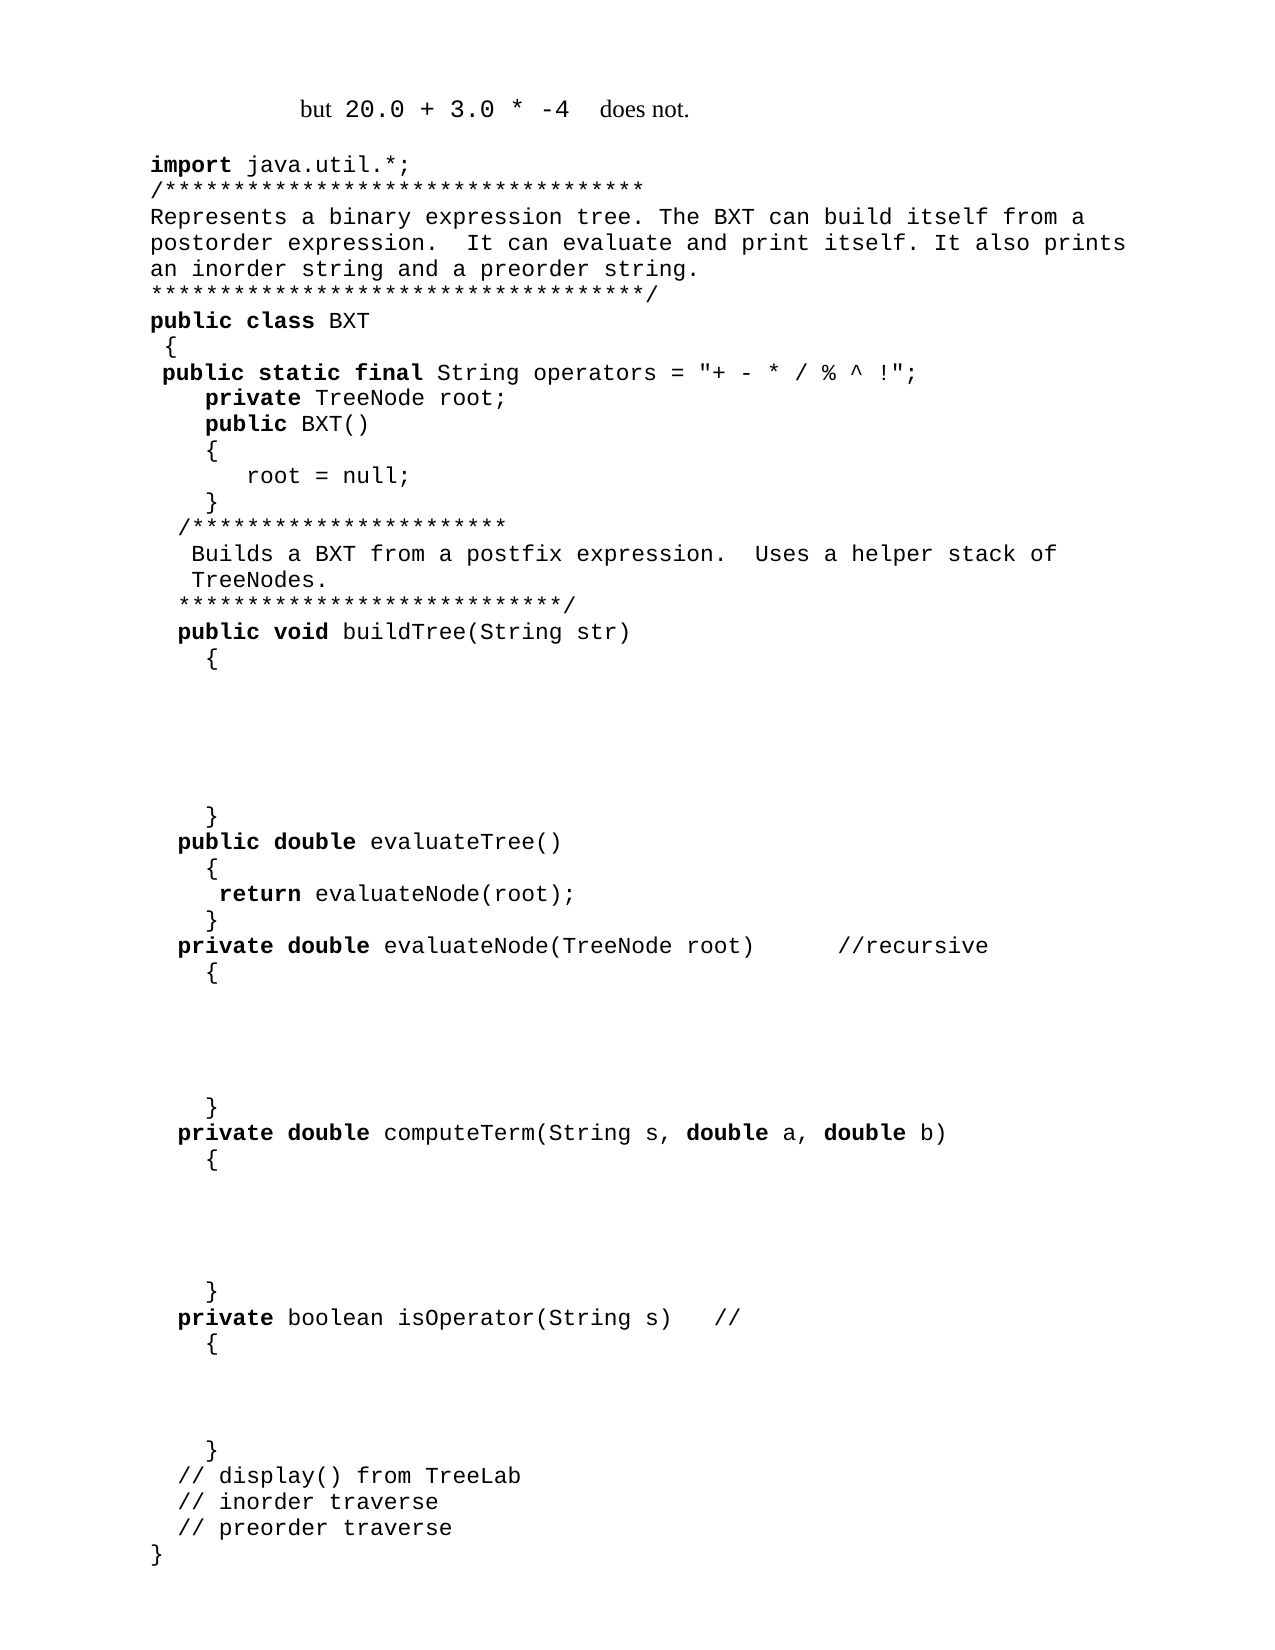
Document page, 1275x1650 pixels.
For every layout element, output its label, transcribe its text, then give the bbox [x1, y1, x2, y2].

text } private boolean isOperator(String s) // { [150, 1254, 1162, 1386]
text } public double evaluateTree() { return evaluateNode(root); } private double evaluateNode(TreeNode root) //recursive { [150, 779, 1162, 1015]
text } private double computeTerm(String s, double a, double b) { [150, 1069, 1162, 1202]
text import java.util.*; /*********************************** Represents a binary expression tree. The BXT can build itself from a postorder expression. It can evaluate and print itself. It also prints an inorder string and a preorder string. ************************************/ public class BXT { [150, 153, 1162, 361]
text public static final String operators = "+ - * / % ^ !"; private TreeNode root; public BXT() { root = null; } /*********************** Builds a BXT from a postfix expression. Uses a helper stack of [150, 361, 1162, 568]
text but 20.0 + 3.0 * -4 does not. [225, 94, 1162, 124]
text TreeNodes. ****************************/ public void buildTree(String str) { [150, 568, 1162, 701]
text } // display() from TreeLab // inorder traverse // preorder traverse } [150, 1412, 1162, 1568]
